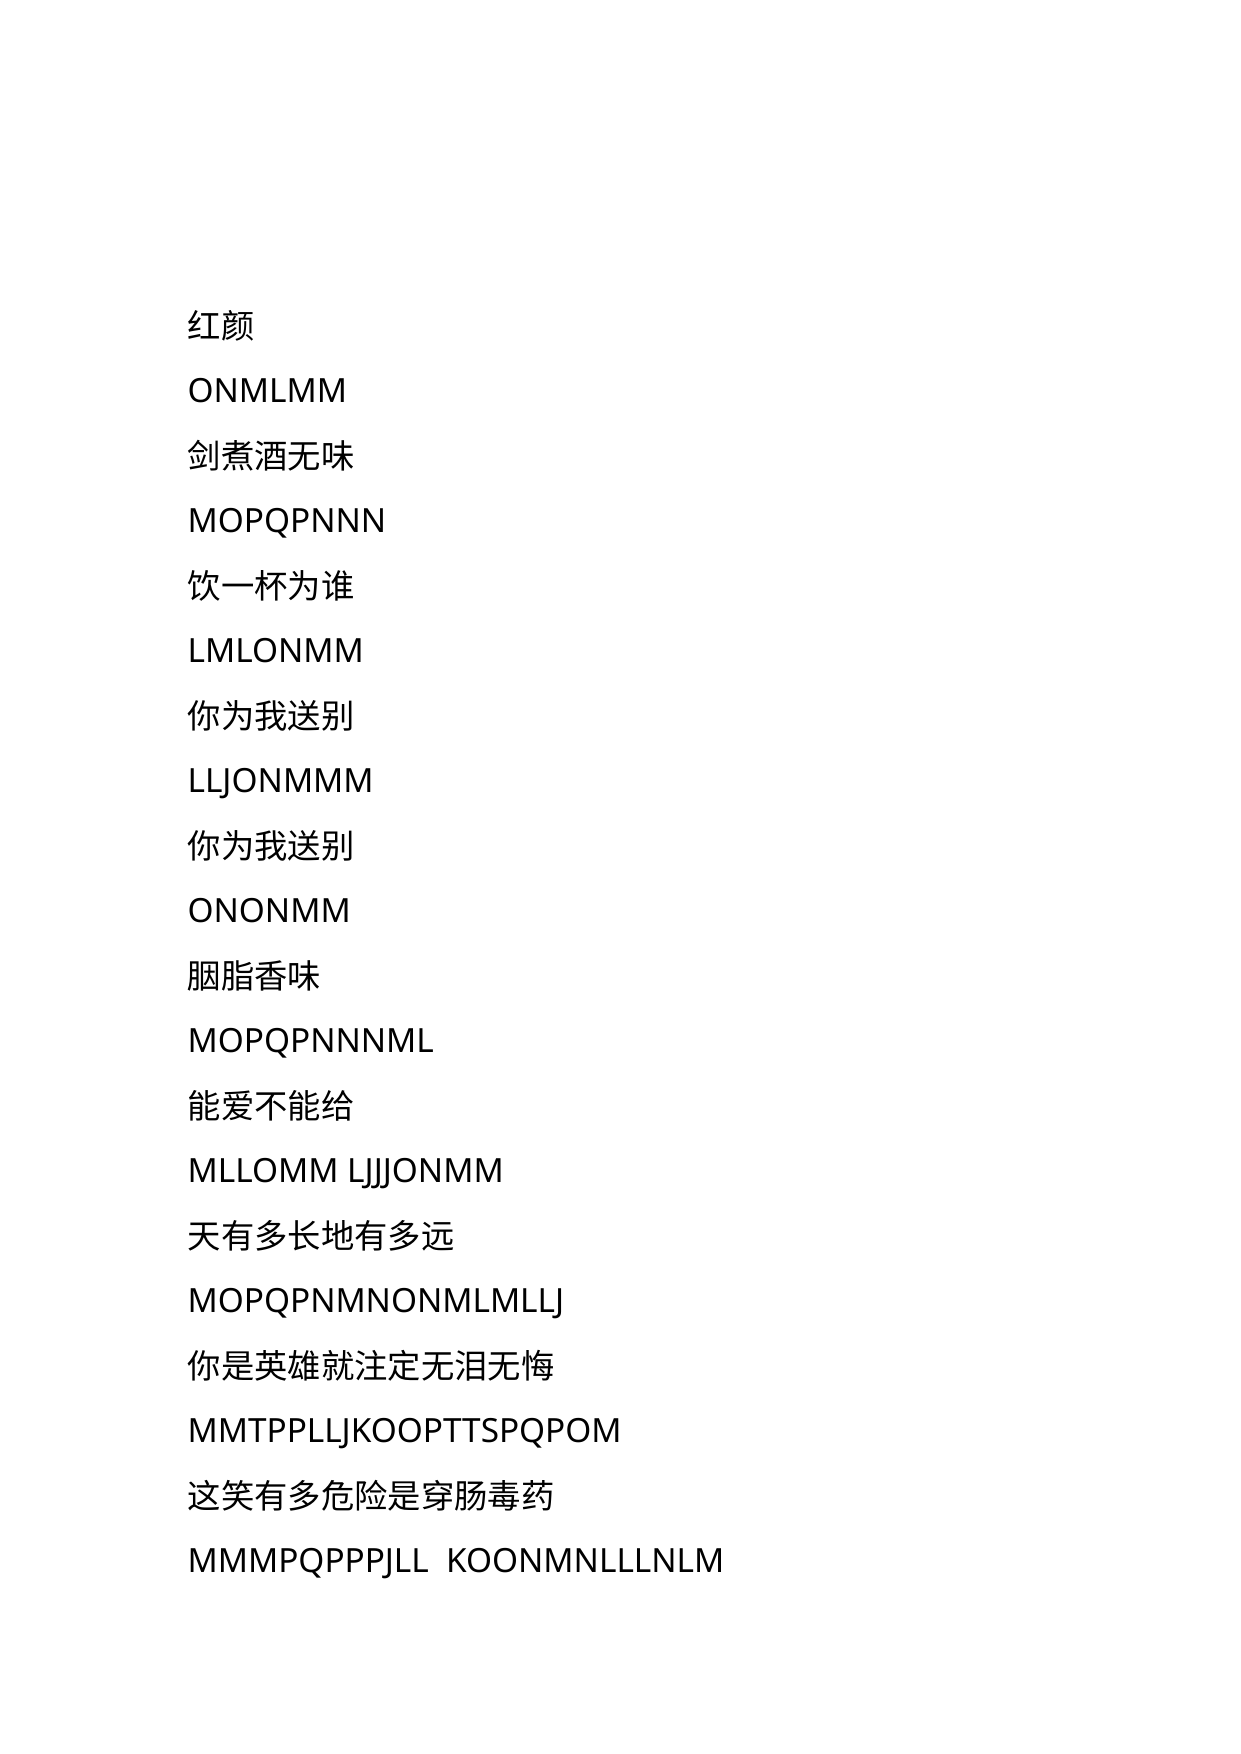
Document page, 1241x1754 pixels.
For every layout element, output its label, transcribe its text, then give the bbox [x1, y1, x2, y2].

text 胭脂香味 [187, 942, 1053, 1007]
text 你为我送别 [187, 812, 1053, 877]
text LLJONMMM [187, 747, 1053, 812]
text MOPQPNNN [187, 487, 1053, 552]
text MOPQPNMNONMLMLLJ [187, 1267, 1053, 1332]
text LMLONMM [187, 617, 1053, 682]
text 这笑有多危险是穿肠毒药 [187, 1462, 1053, 1527]
text MMTPPLLJKOOPTTSPQPOM [187, 1397, 1053, 1462]
text MOPQPNNNML [187, 1007, 1053, 1072]
text 红颜 [187, 292, 1053, 357]
text ONMLMM [187, 357, 1053, 422]
text MLLOMM LJJJONMM [187, 1137, 1053, 1202]
text 剑煮酒无味 [187, 422, 1053, 487]
text 饮一杯为谁 [187, 552, 1053, 617]
text 能爱不能给 [187, 1072, 1053, 1137]
text MMMPQPPPJLL KOONMNLLLNLM [187, 1527, 1053, 1592]
text ONONMM [187, 877, 1053, 942]
text 你为我送别 [187, 682, 1053, 747]
text 天有多长地有多远 [187, 1202, 1053, 1267]
text 你是英雄就注定无泪无悔 [187, 1332, 1053, 1397]
